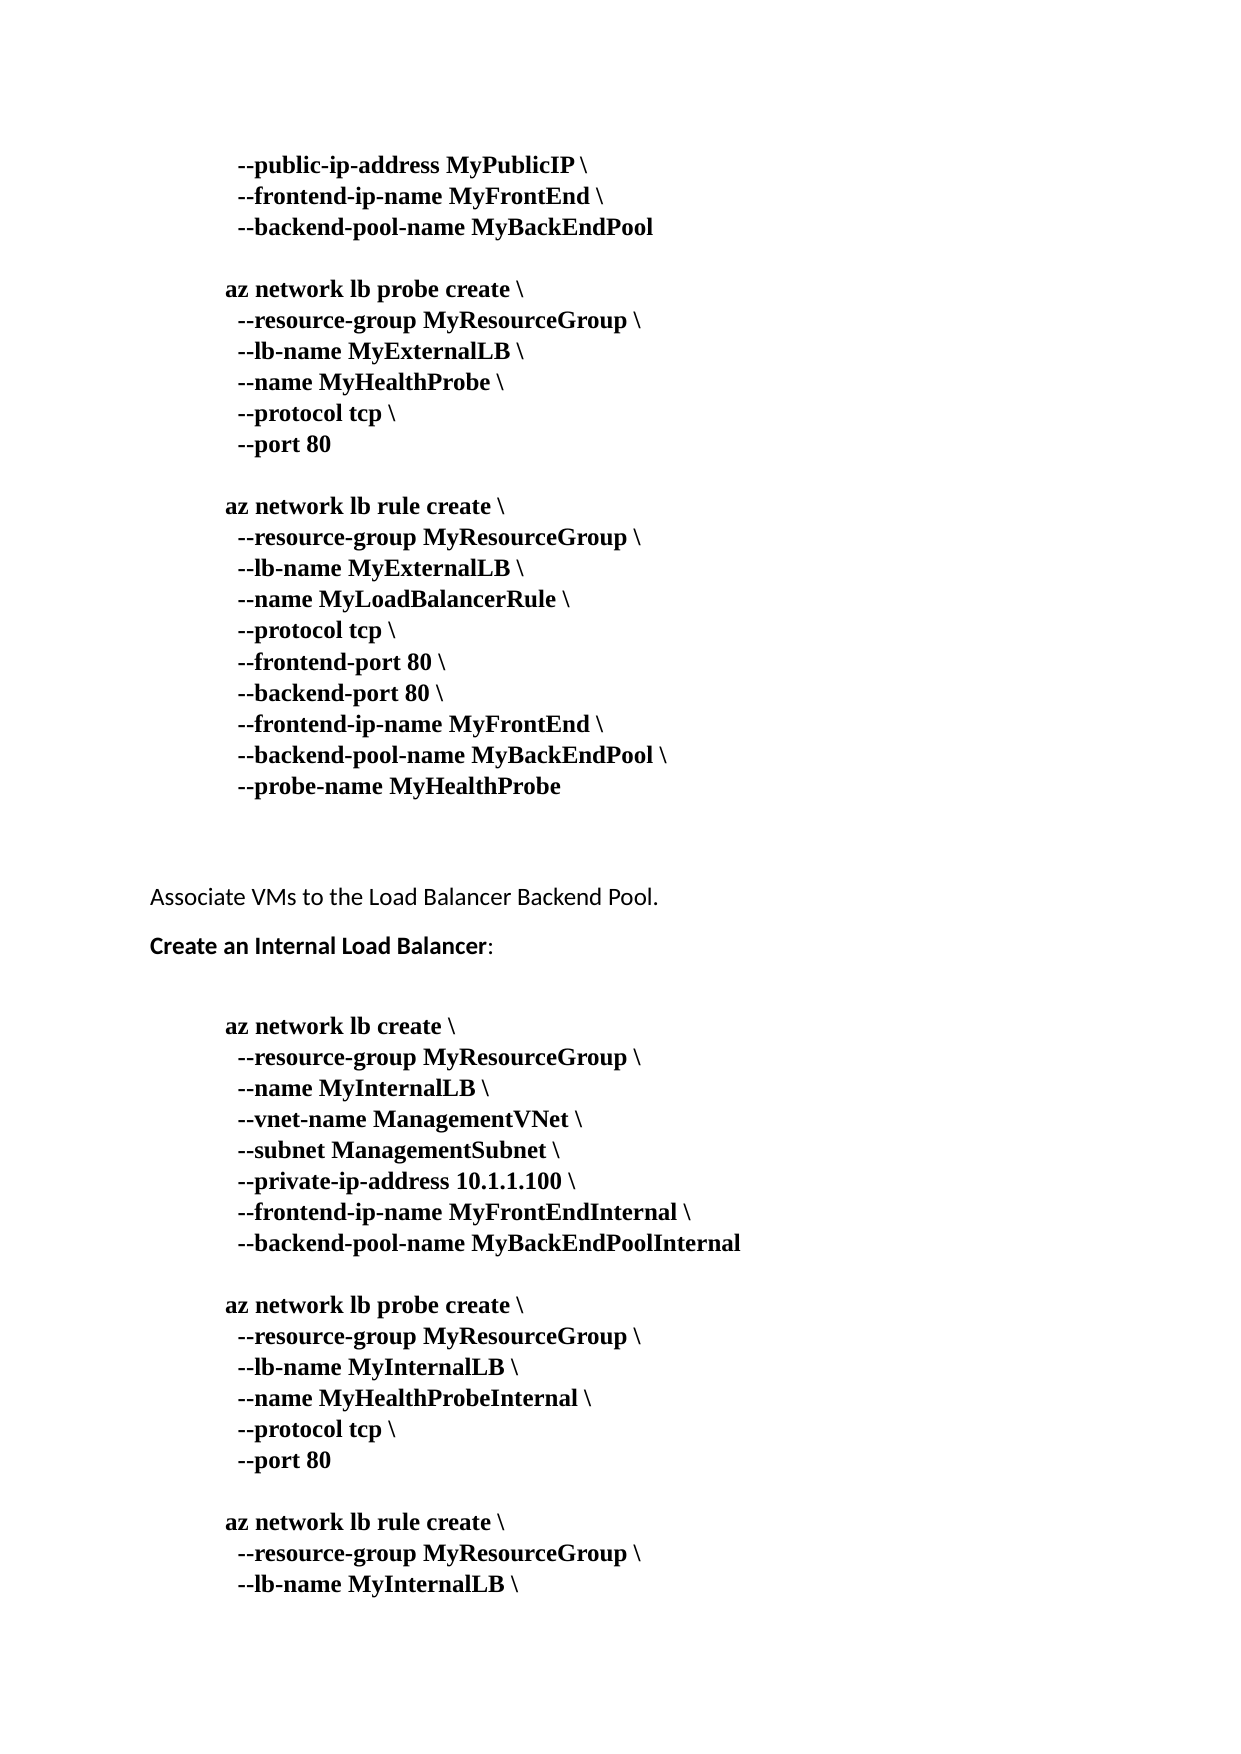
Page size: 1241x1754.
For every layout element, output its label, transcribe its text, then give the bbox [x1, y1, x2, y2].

list --vnet-name ManagementVNet \ [225, 1104, 1090, 1133]
list --name MyInternalLB \ [225, 1073, 1090, 1102]
list --backend-pool-name MyBackEndPool \ [225, 740, 1090, 768]
list az network lb rule create \ [225, 1507, 1090, 1536]
list --private-ip-address 10.1.1.100 \ [225, 1166, 1090, 1195]
list --frontend-ip-name MyFrontEnd \ [225, 181, 1090, 210]
list --frontend-ip-name MyFrontEndInternal \ [225, 1197, 1090, 1226]
list --frontend-ip-name MyFrontEnd \ [225, 709, 1090, 737]
list --subnet ManagementSubnet \ [225, 1135, 1090, 1164]
list --backend-pool-name MyBackEndPoolInternal [225, 1228, 1090, 1257]
list --frontend-port 80 \ [225, 647, 1090, 675]
list --protocol tcp \ [225, 398, 1090, 427]
list --resource-group MyResourceGroup \ [225, 522, 1090, 551]
list --name MyHealthProbeInternal \ [225, 1383, 1090, 1412]
list az network lb create \ [225, 1011, 1090, 1039]
list --resource-group MyResourceGroup \ [225, 1321, 1090, 1350]
list --port 80 [225, 1445, 1090, 1474]
text Associate VMs to the Load Balancer Backend Pool. [150, 881, 1090, 911]
list --protocol tcp \ [225, 616, 1090, 644]
list --protocol tcp \ [225, 1414, 1090, 1443]
list --public-ip-address MyPublicIP \ [225, 150, 1090, 179]
list az network lb rule create \ [225, 491, 1090, 520]
list --lb-name MyInternalLB \ [225, 1352, 1090, 1381]
list --backend-port 80 \ [225, 678, 1090, 706]
list --resource-group MyResourceGroup \ [225, 305, 1090, 334]
list --probe-name MyHealthProbe [225, 771, 1090, 799]
list az network lb probe create \ [225, 274, 1090, 303]
list --resource-group MyResourceGroup \ [225, 1042, 1090, 1071]
list --resource-group MyResourceGroup \ [225, 1538, 1090, 1567]
list az network lb probe create \ [225, 1290, 1090, 1319]
list --port 80 [225, 429, 1090, 458]
text Create an Internal Load Balancer: [150, 930, 1090, 961]
list --lb-name MyExternalLB \ [225, 336, 1090, 365]
list --lb-name MyInternalLB \ [225, 1569, 1090, 1598]
list --backend-pool-name MyBackEndPool [225, 212, 1090, 241]
list --lb-name MyExternalLB \ [225, 553, 1090, 582]
list --name MyLoadBalancerRule \ [225, 584, 1090, 613]
list --name MyHealthProbe \ [225, 367, 1090, 396]
